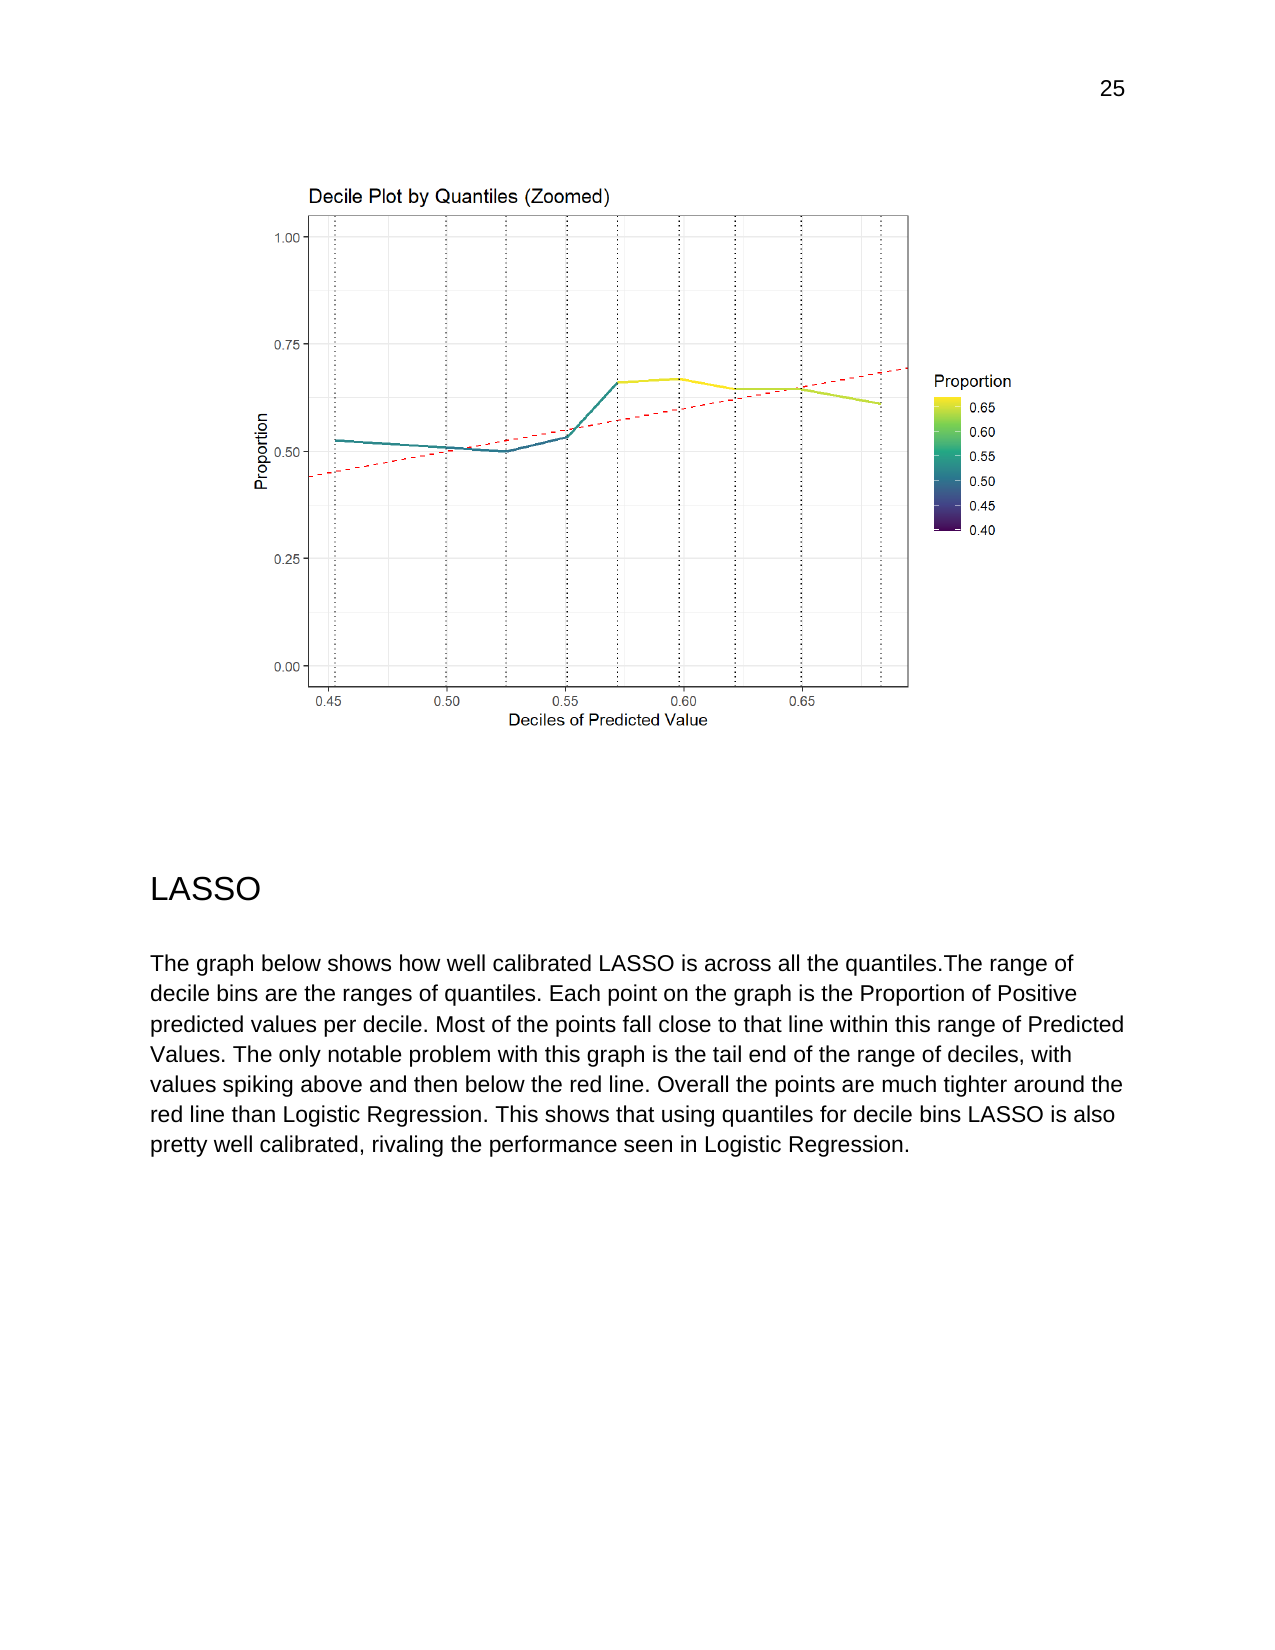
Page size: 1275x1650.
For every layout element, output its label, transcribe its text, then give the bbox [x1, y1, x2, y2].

text The graph below shows how well calibrated LASSO is across all the quantiles.The range of decile bins are the ranges of quantiles. Each point on the graph is the Proportion of Positive predicted values per decile. Most of the points fall close to that line within this range of Predicted Values. The only notable problem with this graph is the tail end of the range of deciles, with values spiking above and then below the red line. Overall the points are much tighter around the red line than Logistic Regression. This shows that using quantiles for decile bins LASSO is also pretty well calibrated, rivaling the performance seen in Logistic Regression. [150, 950, 1125, 1158]
subtitle LASSO [150, 869, 1125, 907]
picture [245, 179, 1029, 737]
